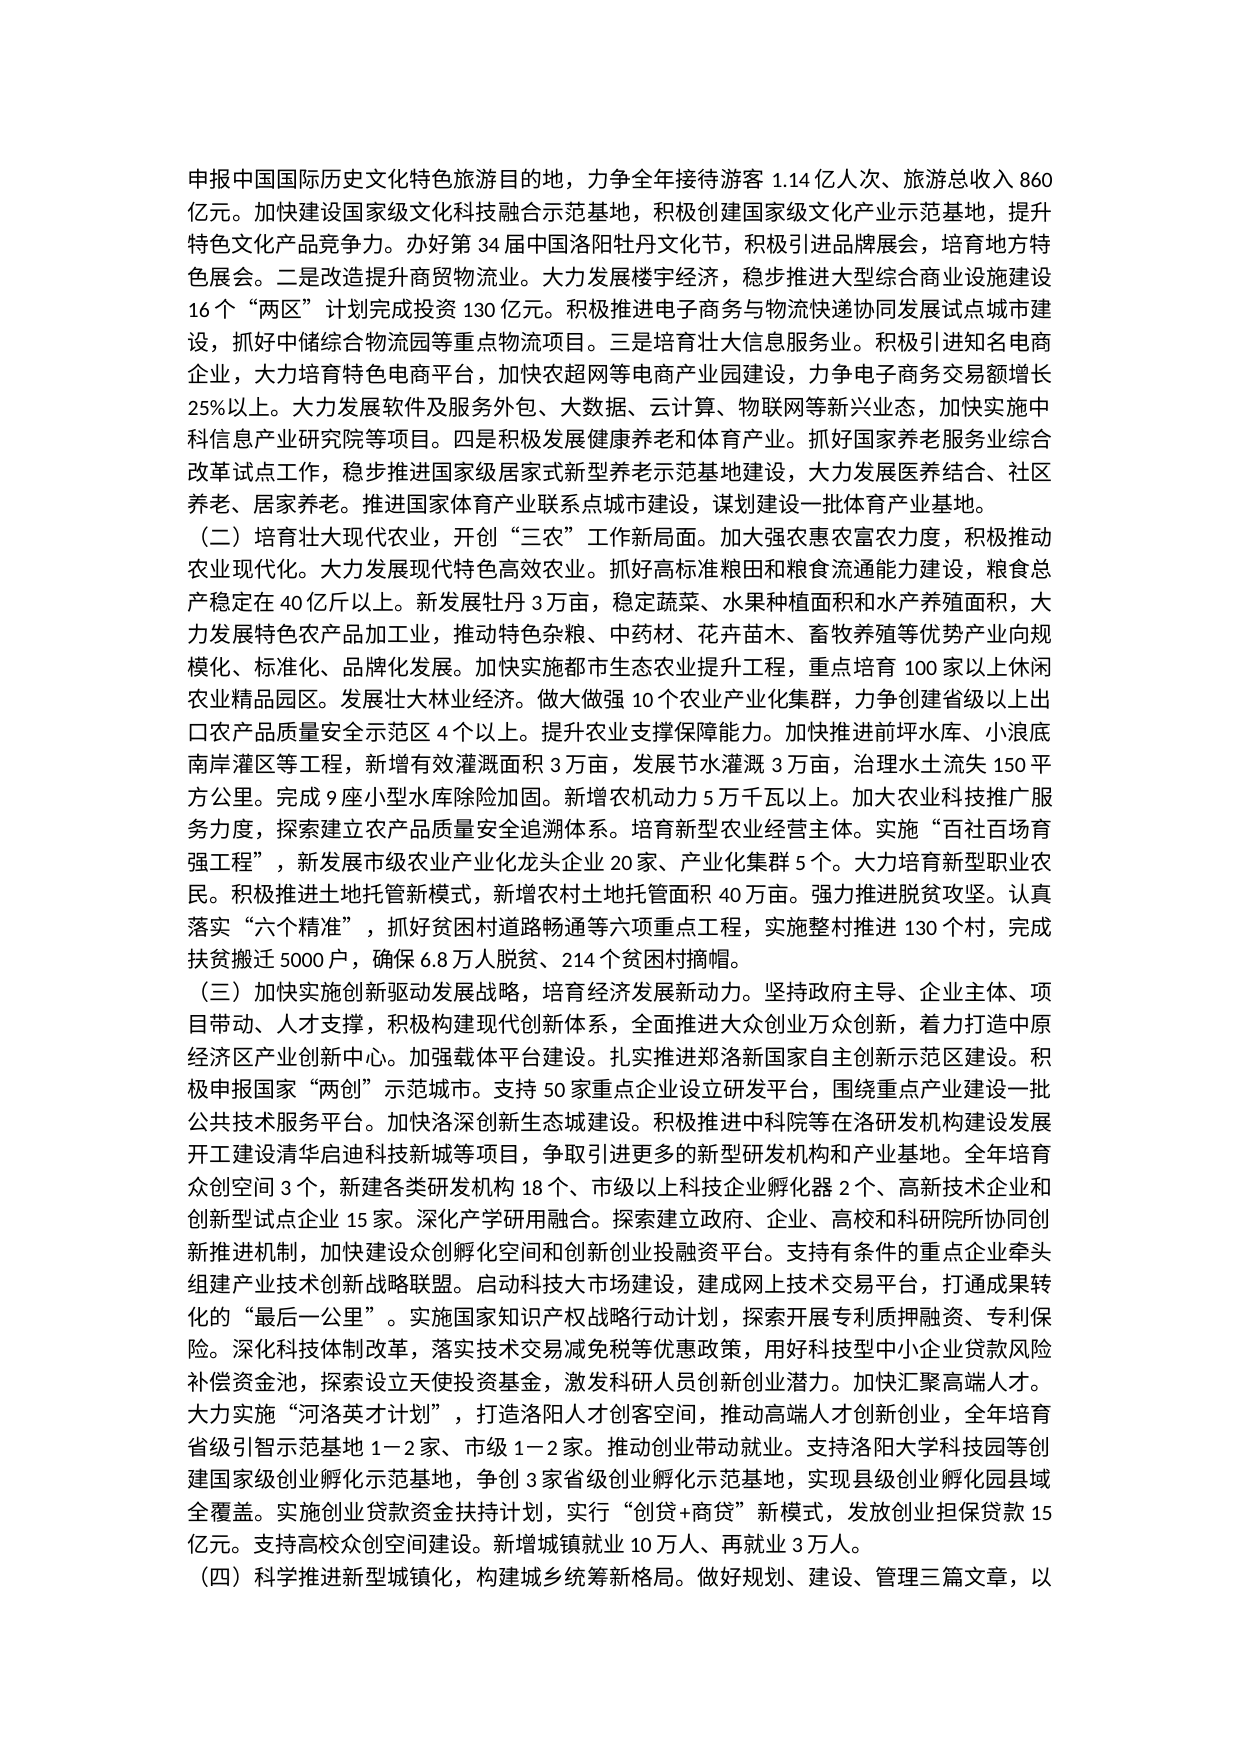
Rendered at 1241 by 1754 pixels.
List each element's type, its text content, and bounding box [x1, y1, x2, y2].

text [187, 1559, 1053, 1592]
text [187, 162, 1053, 519]
text （三）加快实施创新驱动发展战略，培育经济发展新动力。坚持政府主导、企业主体、项目带动、人才支撑，积极构建现代创新体系，全面推进大众创业万众创新，着力打造中原经济区产业创新中心。加强载体平台建设。扎实推进郑洛新国家自主创新示范区建设。积极申报国家“两创”示范城市。支持50家重点企业设立研发平台，围绕重点产业建设一批公共技术服务平台。加快洛深创新生态城建设。积极推进中科院等在洛研发机构建设发展，开工建设清华启迪科技新城等项目，争取引进更多的新型研发机构和产业基地。全年培育众创空间3个，新建各类研发机构18个、市级以上科技企业孵化器2个、高新技术企业和创新型试点企业15家。深化产学研用融合。探索建立政府、企业、高校和科研院所协同创新推进机制，加快建设众创孵化空间和创新创业投融资平台。支持有条件的重点企业牵头组建产业技术创新战略联盟。启动科技大市场建设，建成网上技术交易平台，打通成果转化的“最后一公里”。实施国家知识产权战略行动计划，探索开展专利质押融资、专利保险。深化科技体制改革，落实技术交易减免税等优惠政策，用好科技型中小企业贷款风险补偿资金池，探索设立天使投资基金，激发科研人员创新创业潜力。加快汇聚高端人才。大力实施“河洛英才计划”，打造洛阳人才创客空间，推动高端人才创新创业，全年培育省级引智示范基地1－2家、市级1－2家。推动创业带动就业。支持洛阳大学科技园等创建国家级创业孵化示范基地，争创3家省级创业孵化示范基地，实现县级创业孵化园县域全覆盖。实施创业贷款资金扶持计划，实行“创贷+商贷”新模式，发放创业担保贷款15亿元。支持高校众创空间建设。新增城镇就业10万人、再就业3万人。 [187, 974, 1053, 1559]
text （二）培育壮大现代农业，开创“三农”工作新局面。加大强农惠农富农力度，积极推动农业现代化。大力发展现代特色高效农业。抓好高标准粮田和粮食流通能力建设，粮食总产稳定在40亿斤以上。新发展牡丹3万亩，稳定蔬菜、水果种植面积和水产养殖面积，大力发展特色农产品加工业，推动特色杂粮、中药材、花卉苗木、畜牧养殖等优势产业向规模化、标准化、品牌化发展。加快实施都市生态农业提升工程，重点培育100家以上休闲农业精品园区。发展壮大林业经济。做大做强10个农业产业化集群，力争创建省级以上出口农产品质量安全示范区4个以上。提升农业支撑保障能力。加快推进前坪水库、小浪底南岸灌区等工程，新增有效灌溉面积3万亩，发展节水灌溉3万亩，治理水土流失150平方公里。完成9座小型水库除险加固。新增农机动力5万千瓦以上。加大农业科技推广服务力度，探索建立农产品质量安全追溯体系。培育新型农业经营主体。实施“百社百场育强工程”，新发展市级农业产业化龙头企业20家、产业化集群5个。大力培育新型职业农民。积极推进土地托管新模式，新增农村土地托管面积40万亩。强力推进脱贫攻坚。认真落实“六个精准”，抓好贫困村道路畅通等六项重点工程，实施整村推进130个村，完成扶贫搬迁5000户，确保6.8万人脱贫、214个贫困村摘帽。 [187, 519, 1053, 974]
